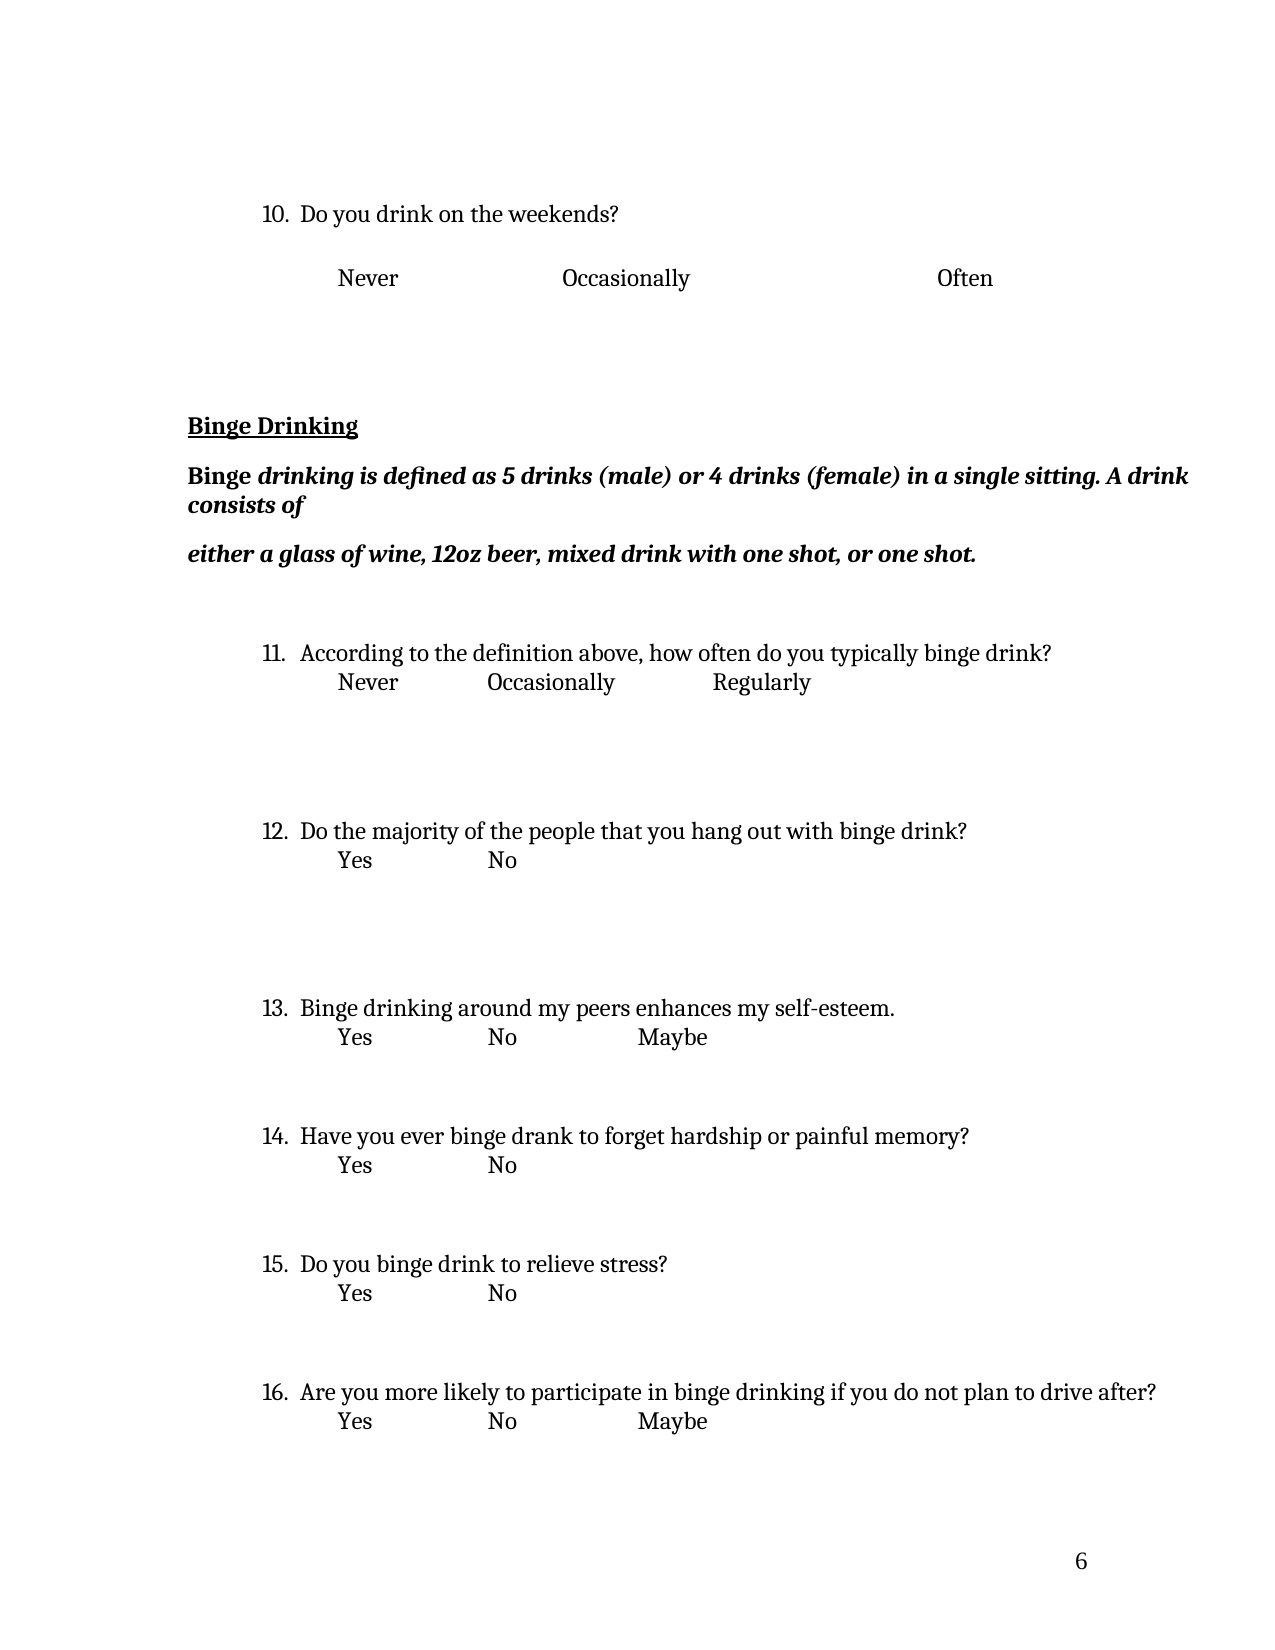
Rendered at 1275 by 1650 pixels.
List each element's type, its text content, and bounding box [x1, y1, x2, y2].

text Never Occasionally Regularly [337, 668, 1267, 697]
text Binge Drinking [187, 412, 1267, 441]
text Binge drinking is defined as 5 drinks (male) or 4 drinks (female) in a single sitting. A drink consists of [187, 462, 1267, 519]
text Yes No [337, 1279, 1267, 1308]
list Binge drinking around my peers enhances my self-esteem. [262, 994, 1267, 1023]
text either a glass of wine, 12oz beer, mixed drink with one shot, or one shot. [187, 540, 1267, 569]
list Are you more likely to participate in binge drinking if you do not plan to drive after? [262, 1378, 1267, 1407]
list Do the majority of the people that you hang out with binge drink? [262, 817, 1267, 846]
text Yes No Maybe [337, 1023, 1267, 1052]
text Yes No [337, 846, 1267, 874]
text Yes No [337, 1151, 1267, 1180]
list Do you binge drink to relieve stress? [262, 1250, 1267, 1279]
list According to the definition above, how often do you typically binge drink? [262, 639, 1267, 668]
list Have you ever binge drank to forget hardship or painful memory? [262, 1122, 1267, 1151]
text Yes No Maybe [337, 1407, 1267, 1436]
text Never Occasionally Often [337, 263, 1267, 292]
list Do you drink on the weekends? [262, 199, 1267, 228]
